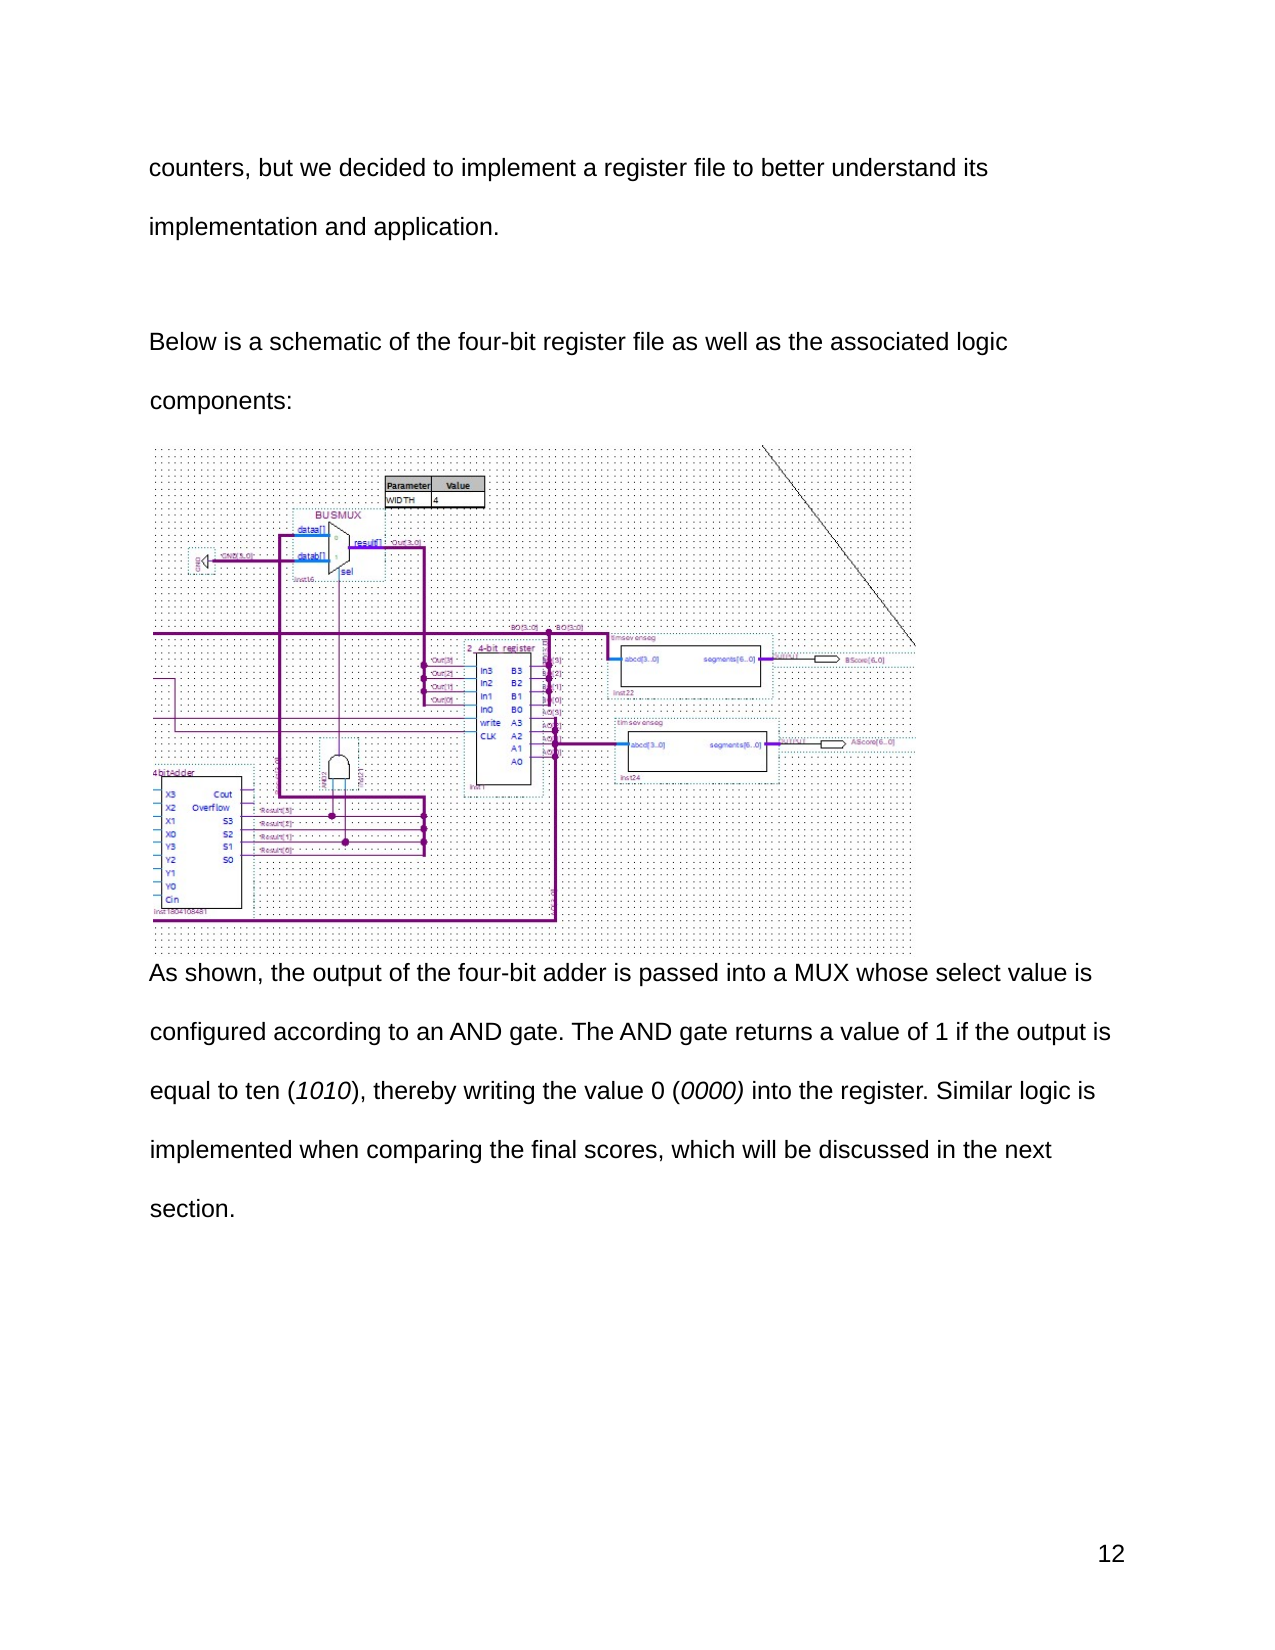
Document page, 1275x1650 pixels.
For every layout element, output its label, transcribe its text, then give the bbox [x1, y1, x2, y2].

picture [153, 445, 916, 957]
text As shown, the output of the four-bit adder is passed into a MUX whose select value is configured according to an AND gate. The AND gate returns a value of 1 if the output is equal to ten (1010), thereby writing the value 0 (0000) into the register. Similar logic is implemented when comparing the final scores, which will be discussed in the next section. [148, 958, 1124, 1223]
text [148, 153, 1124, 241]
text Below is a schematic of the four-bit register file as well as the associated logic components: [148, 327, 1124, 415]
